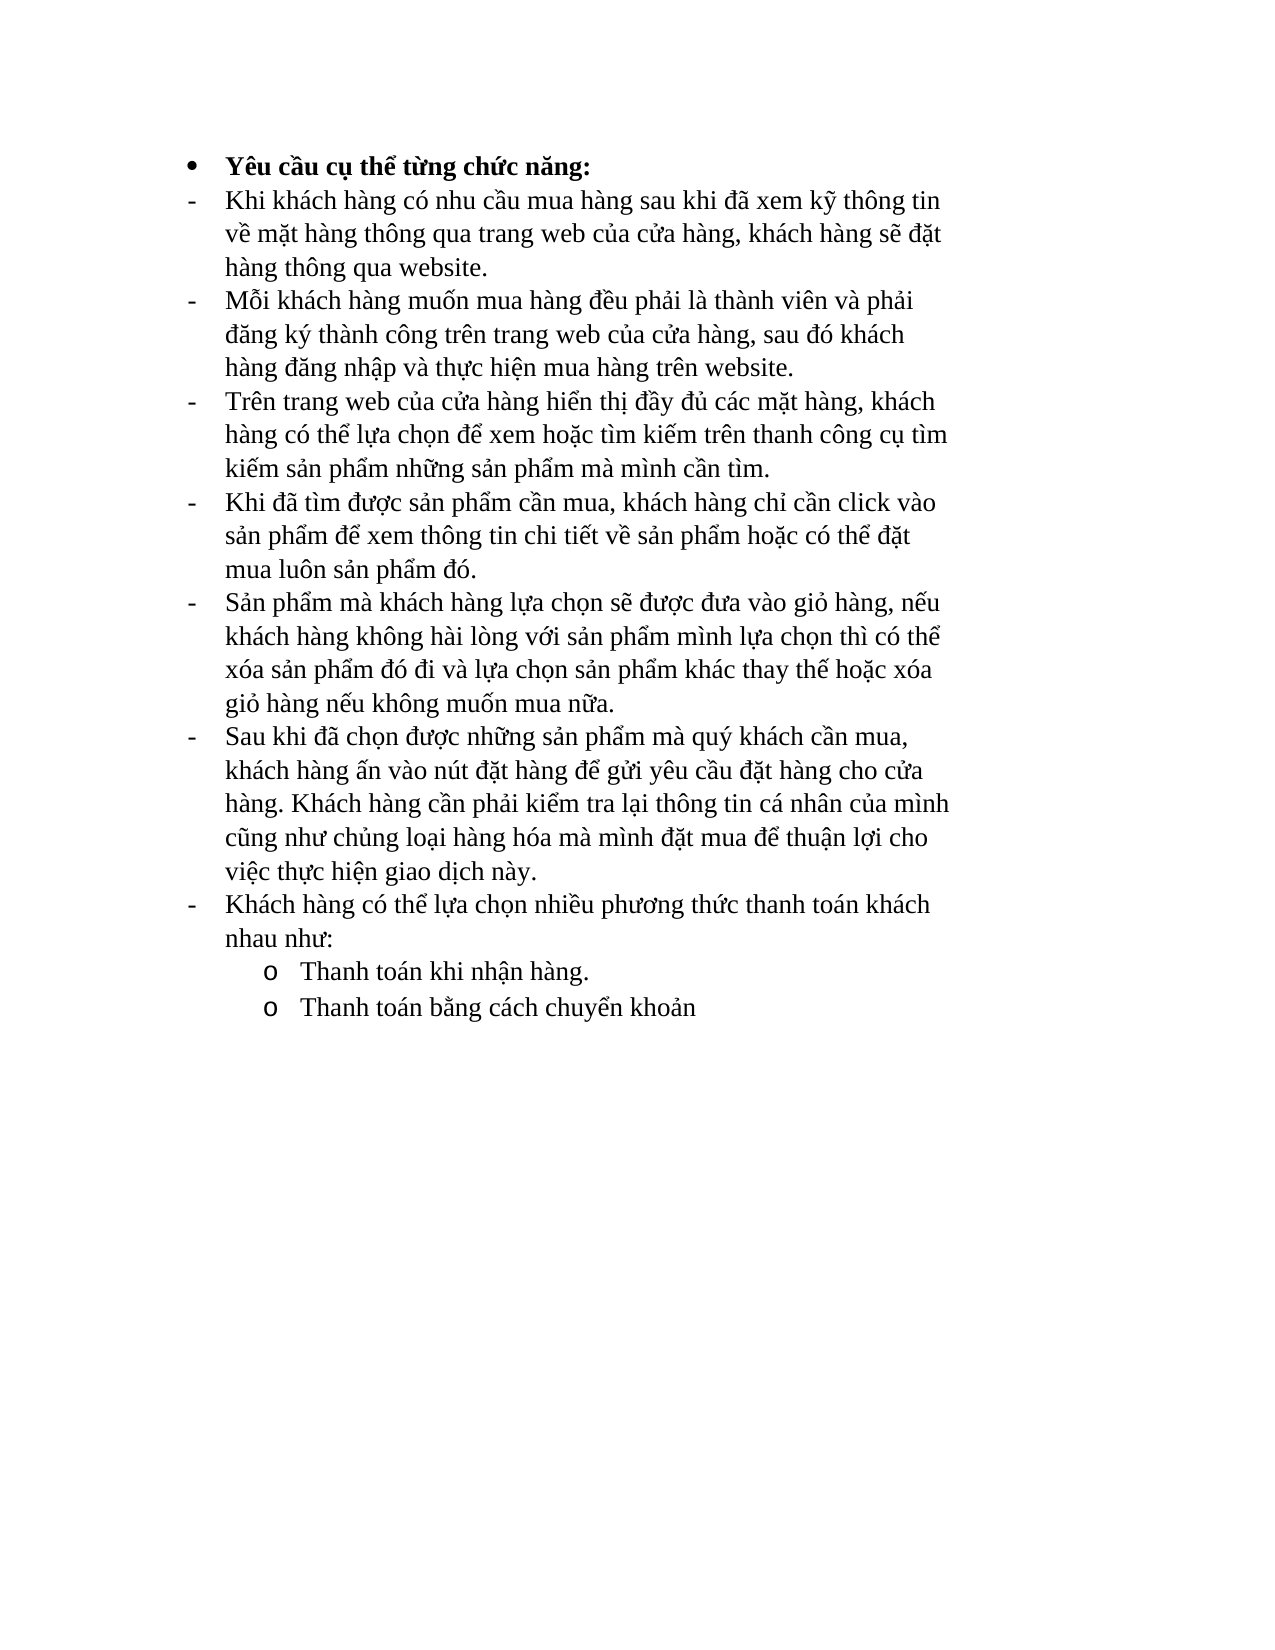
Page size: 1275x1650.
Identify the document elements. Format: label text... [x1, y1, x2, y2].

list mua luôn sản phẩm đó. [225, 553, 1125, 584]
list Yêu cầu cụ thể từng chức năng: [187, 150, 1125, 181]
list nhau như: [225, 922, 1125, 953]
list Mỗi khách hàng muốn mua hàng đều phải là thành viên và phải [187, 284, 1125, 316]
list xóa sản phẩm đó đi và lựa chọn sản phẩm khác thay thế hoặc xóa [225, 653, 1125, 684]
list khách hàng ấn vào nút đặt hàng để gửi yêu cầu đặt hàng cho cửa [225, 754, 1125, 785]
list đăng ký thành công trên trang web của cửa hàng, sau đó khách [225, 318, 1125, 349]
list Khách hàng có thể lựa chọn nhiều phương thức thanh toán khách [187, 888, 1125, 919]
list về mặt hàng thông qua trang web của cửa hàng, khách hàng sẽ đặt [225, 217, 1125, 248]
list Khi khách hàng có nhu cầu mua hàng sau khi đã xem kỹ thông tin [187, 184, 1125, 215]
list hàng có thể lựa chọn để xem hoặc tìm kiếm trên thanh công cụ tìm [225, 418, 1125, 450]
list Trên trang web của cửa hàng hiển thị đầy đủ các mặt hàng, khách [187, 385, 1125, 416]
list kiếm sản phẩm những sản phẩm mà mình cần tìm. [225, 452, 1125, 483]
list việc thực hiện giao dịch này. [225, 854, 1125, 886]
list Thanh toán bằng cách chuyển khoản [262, 991, 1125, 1025]
list hàng đăng nhập và thực hiện mua hàng trên website. [225, 351, 1125, 383]
list cũng như chủng loại hàng hóa mà mình đặt mua để thuận lợi cho [225, 821, 1125, 852]
list Thanh toán khi nhận hàng. [262, 955, 1125, 989]
list Khi đã tìm được sản phẩm cần mua, khách hàng chỉ cần click vào [187, 486, 1125, 517]
list khách hàng không hài lòng với sản phẩm mình lựa chọn thì có thể [225, 620, 1125, 651]
list sản phẩm để xem thông tin chi tiết về sản phẩm hoặc có thể đặt [225, 519, 1125, 550]
list giỏ hàng nếu không muốn mua nữa. [225, 687, 1125, 718]
list hàng thông qua website. [225, 251, 1125, 282]
list hàng. Khách hàng cần phải kiểm tra lại thông tin cá nhân của mình [225, 787, 1125, 819]
list Sau khi đã chọn được những sản phẩm mà quý khách cần mua, [187, 720, 1125, 752]
list Sản phẩm mà khách hàng lựa chọn sẽ được đưa vào giỏ hàng, nếu [187, 586, 1125, 617]
